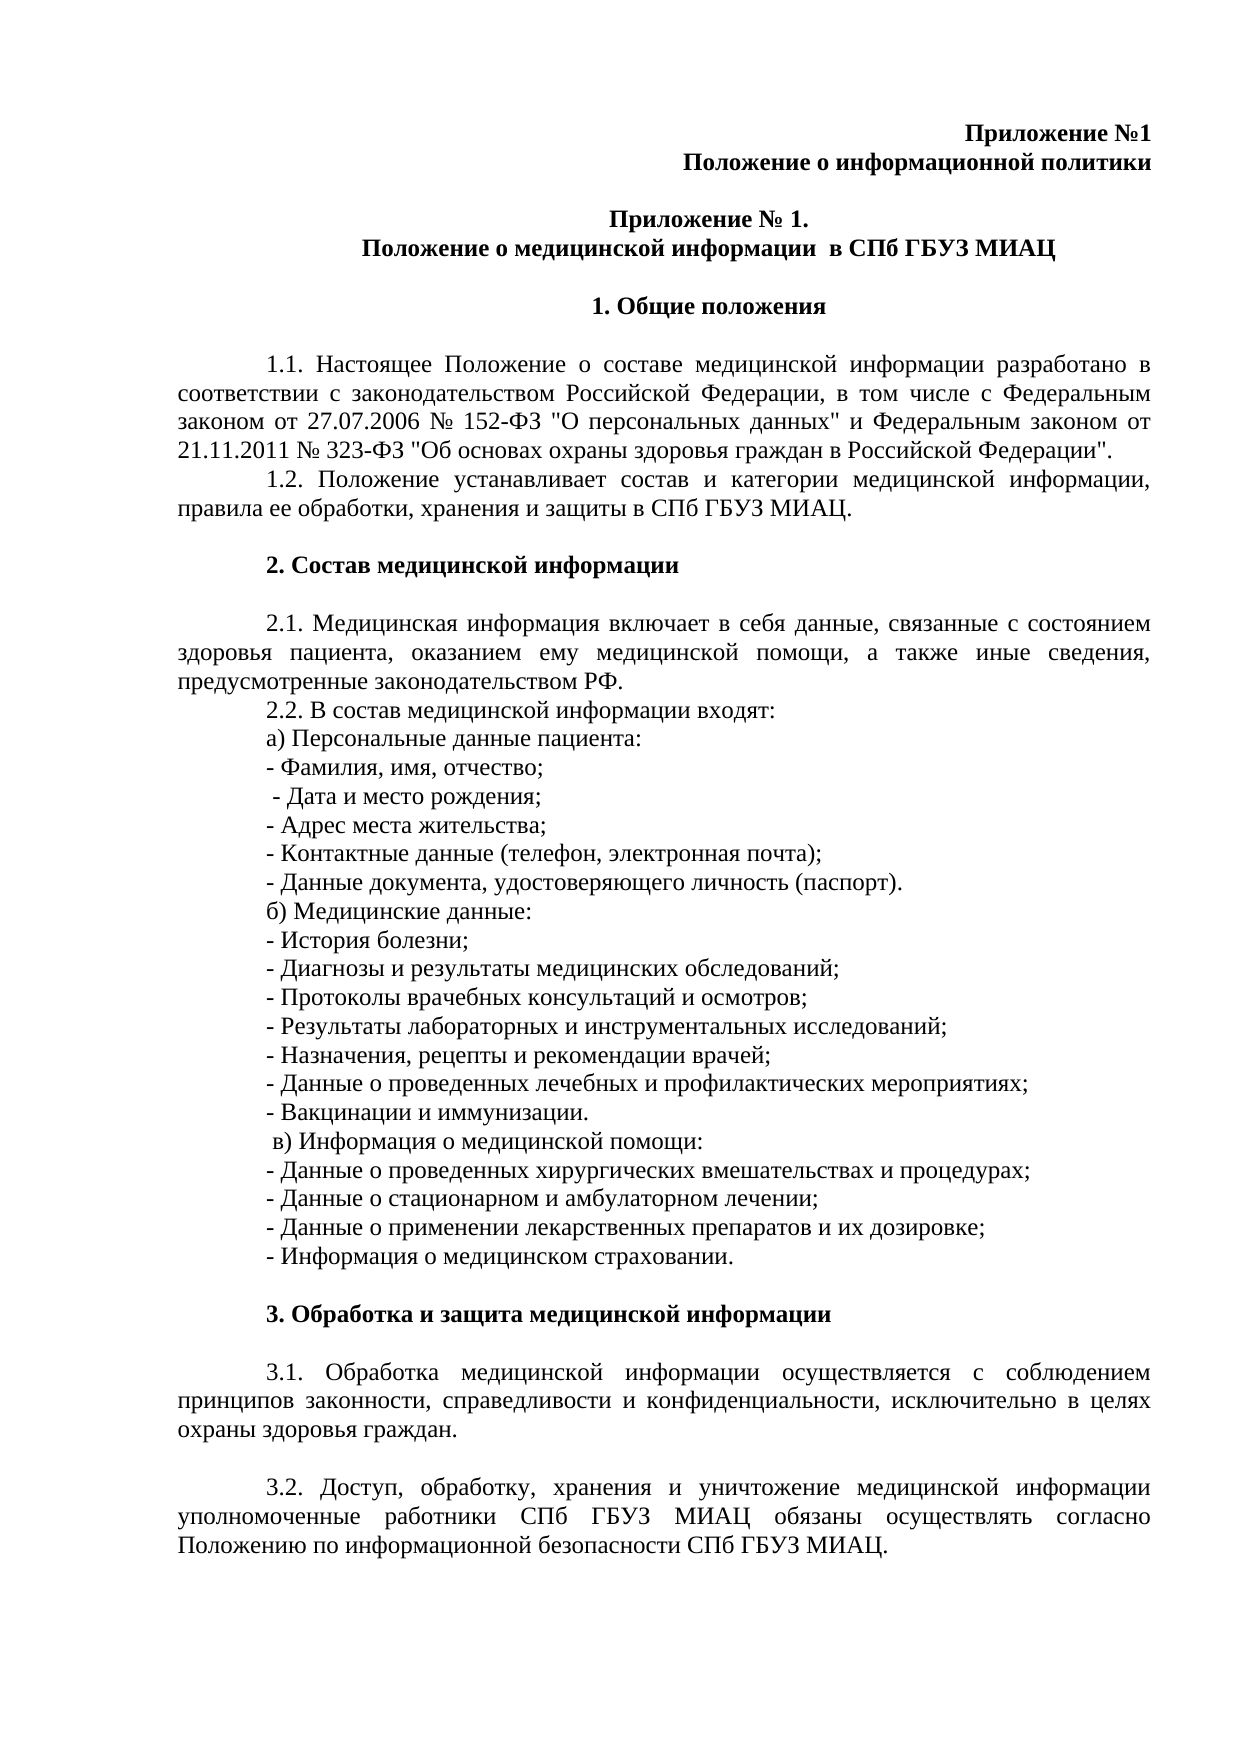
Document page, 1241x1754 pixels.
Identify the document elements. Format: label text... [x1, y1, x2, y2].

text 1.1. Настоящее Положение о составе медицинской информации разработано в соответствии с законодательством Российской Федерации, в том числе с Федеральным законом от 27.07.2006 № 152-ФЗ "О персональных данных" и Федеральным законом от 21.11.2011 № 323-ФЗ "Об основах охраны здоровья граждан в Российской Федерации". [177, 349, 1152, 464]
text - Данные о применении лекарственных препаратов и их дозировке; [177, 1212, 1152, 1241]
text - Вакцинации и иммунизации. [177, 1097, 1152, 1126]
text - Информация о медицинском страховании. [177, 1241, 1152, 1270]
text б) Медицинские данные: [177, 896, 1152, 925]
text 2.1. Медицинская информация включает в себя данные, связанные с состоянием здоровья пациента, оказанием ему медицинской помощи, а также иные сведения, предусмотренные законодательством РФ. [177, 608, 1152, 695]
text 3.2. Доступ, обработку, хранения и уничтожение медицинской информации уполномоченные работники СПб ГБУЗ МИАЦ обязаны осуществлять согласно Положению по информационной безопасности СПб ГБУЗ МИАЦ. [177, 1472, 1152, 1558]
text - Диагнозы и результаты медицинских обследований; [177, 953, 1152, 982]
text - Результаты лабораторных и инструментальных исследований; [177, 1011, 1152, 1040]
text в) Информация о медицинской помощи: [177, 1126, 1152, 1155]
text Положение о информационной политики [177, 147, 1152, 176]
text Положение о медицинской информации в СПб ГБУЗ МИАЦ [177, 233, 1152, 262]
text Приложение № 1. [177, 204, 1152, 233]
text - Протоколы врачебных консультаций и осмотров; [177, 982, 1152, 1011]
text - Контактные данные (телефон, электронная почта); [177, 838, 1152, 867]
text - Адрес места жительства; [177, 810, 1152, 838]
text 2. Состав медицинской информации [177, 551, 1152, 579]
text Приложение №1 [177, 118, 1152, 147]
text а) Персональные данные пациента: [177, 723, 1152, 752]
text 3. Обработка и защита медицинской информации [177, 1299, 1152, 1328]
text - Данные о стационарном и амбулаторном лечении; [177, 1183, 1152, 1212]
text - Данные документа, удостоверяющего личность (паспорт). [177, 867, 1152, 896]
text - Фамилия, имя, отчество; [177, 752, 1152, 781]
text - Назначения, рецепты и рекомендации врачей; [177, 1040, 1152, 1068]
text - Данные о проведенных лечебных и профилактических мероприятиях; [177, 1068, 1152, 1097]
text 1. Общие положения [177, 291, 1152, 320]
text 3.1. Обработка медицинской информации осуществляется с соблюдением принципов законности, справедливости и конфиденциальности, исключительно в целях охраны здоровья граждан. [177, 1357, 1152, 1443]
text - Дата и место рождения; [177, 781, 1152, 810]
text - История болезни; [177, 925, 1152, 953]
text 2.2. В состав медицинской информации входят: [177, 695, 1152, 723]
text - Данные о проведенных хирургических вмешательствах и процедурах; [177, 1155, 1152, 1183]
text 1.2. Положение устанавливает состав и категории медицинской информации, правила ее обработки, хранения и защиты в СПб ГБУЗ МИАЦ. [177, 464, 1152, 521]
